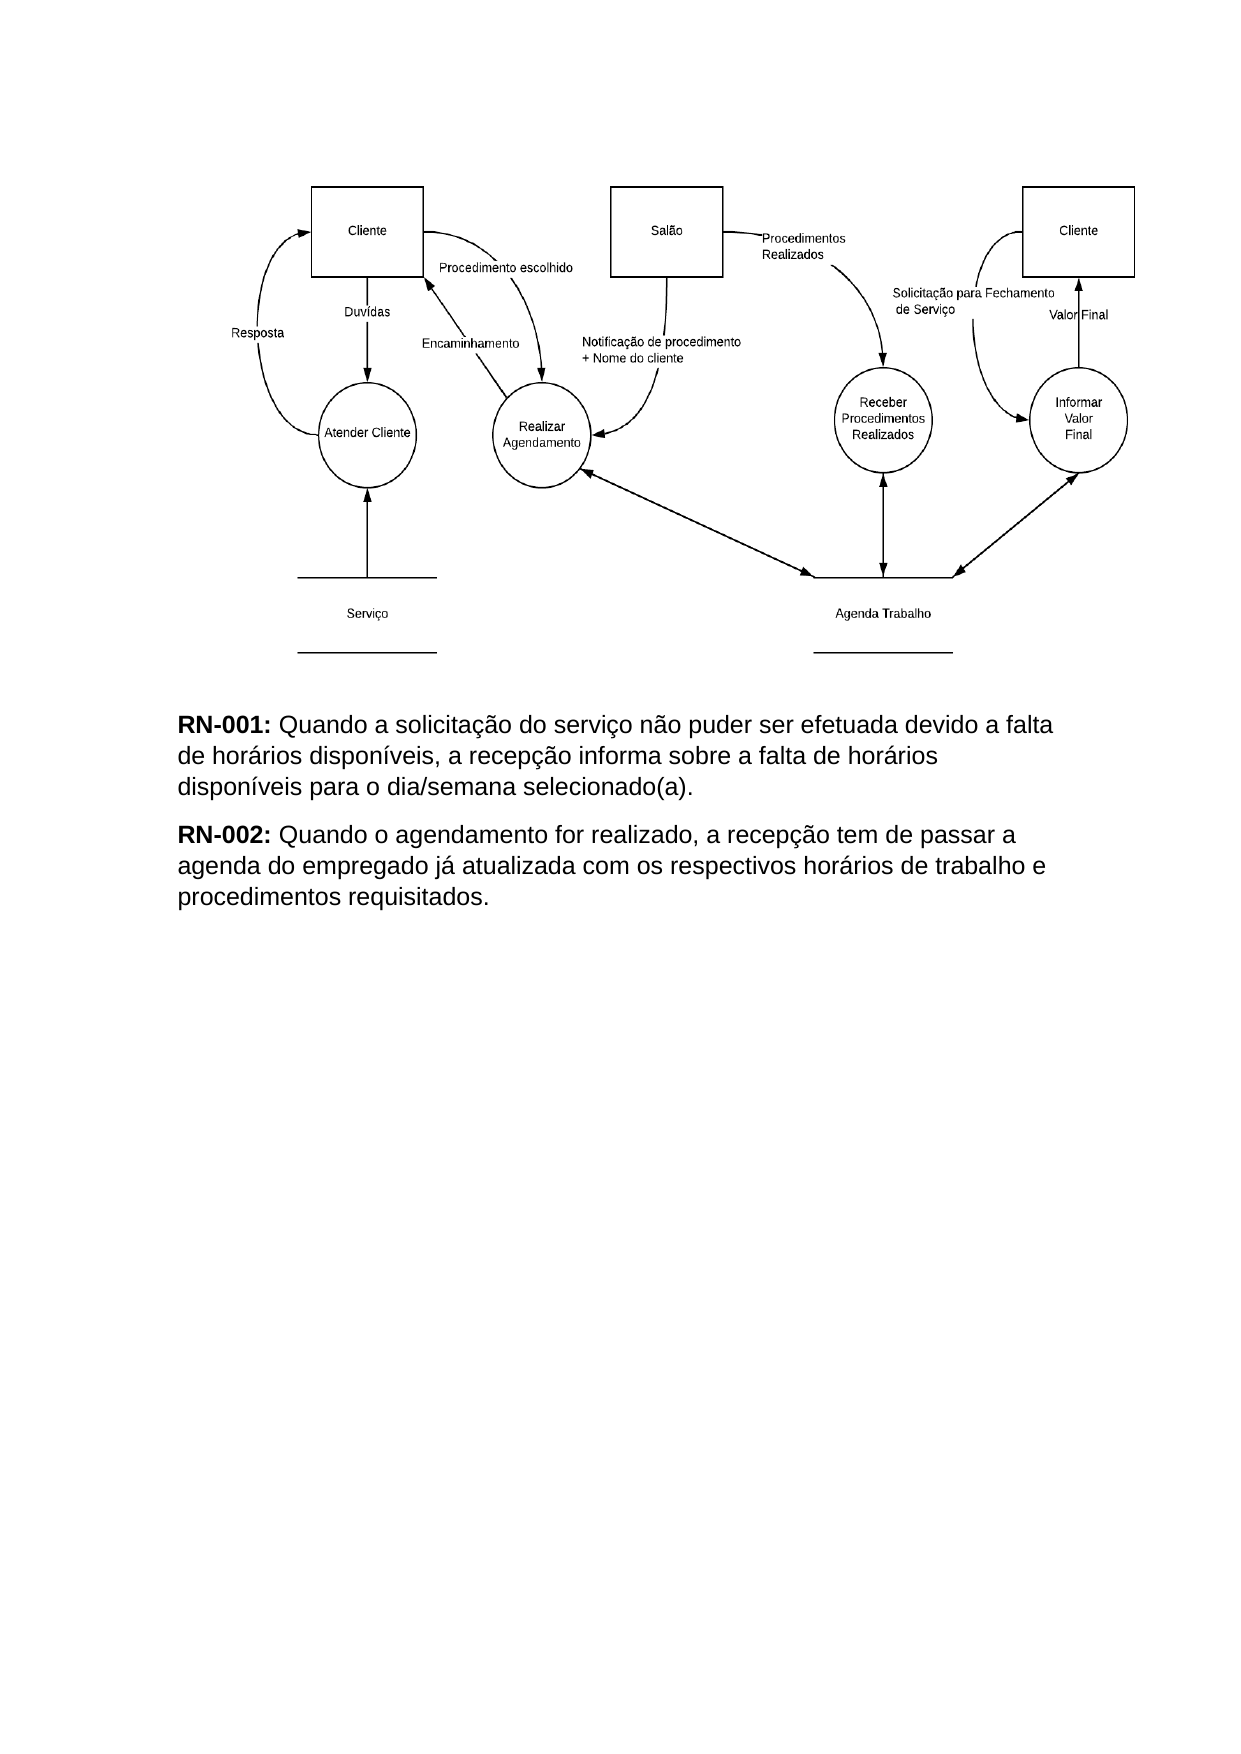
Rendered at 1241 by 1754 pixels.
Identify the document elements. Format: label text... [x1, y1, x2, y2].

text RN-001: Quando a solicitação do serviço não puder ser efetuada devido a falta de horários disponíveis, a recepção informa sobre a falta de horários disponíveis para o dia/semana selecionado(a). [177, 710, 1063, 801]
text RN-002: Quando o agendamento for realizado, a recepção tem de passar a agenda do empregado já atualizada com os respectivos horários de trabalho e procedimentos requisitados. [177, 820, 1063, 911]
picture [177, 147, 1195, 692]
